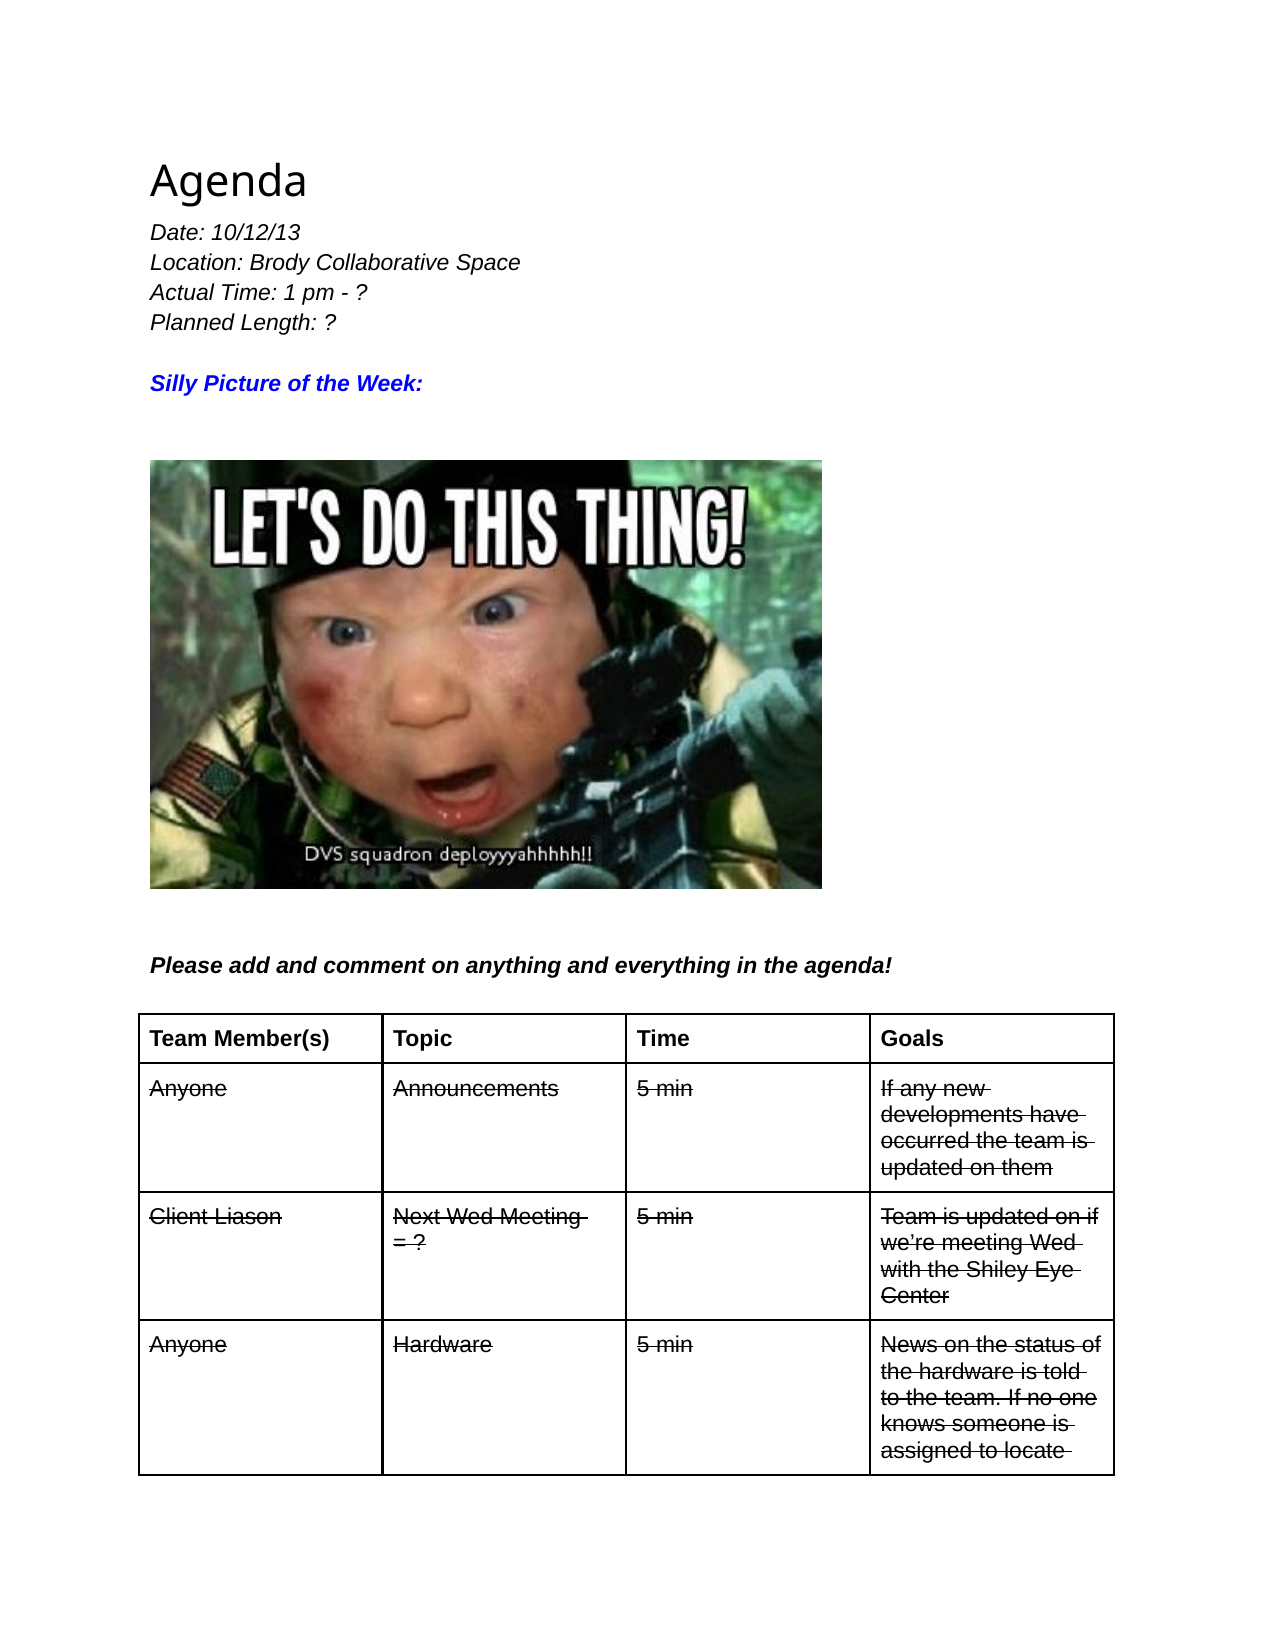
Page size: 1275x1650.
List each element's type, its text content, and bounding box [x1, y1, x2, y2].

table_cell Hardware [384, 1321, 625, 1473]
table_cell 5 min [627, 1064, 869, 1191]
text Planned Length: ? [150, 309, 1125, 335]
table_cell Client Liason [140, 1193, 381, 1319]
text Date: 10/12/13 [150, 218, 1125, 245]
text Actual Time: 1 pm - ? [150, 279, 1125, 305]
text Agenda [150, 150, 1125, 209]
table_cell Next Wed Meeting = ? [384, 1193, 625, 1319]
table_header Team Member(s) [140, 1015, 381, 1062]
table_cell If any new developments have occurred the team is updated on them [871, 1064, 1113, 1191]
table_header Goals [871, 1015, 1113, 1062]
table_cell Anyone [140, 1064, 381, 1191]
table_cell Team is updated on if we’re meeting Wed with the Shiley Eye Center [871, 1193, 1113, 1319]
text Location: Brody Collaborative Space [150, 249, 1125, 275]
table_cell Anyone [140, 1321, 381, 1473]
table_header Time [627, 1015, 869, 1062]
table_cell Announcements [384, 1064, 625, 1191]
table_cell 5 min [627, 1193, 869, 1319]
table_header Topic [384, 1015, 625, 1062]
text Silly Picture of the Week: [150, 369, 1125, 396]
picture [150, 460, 822, 889]
text Please add and comment on anything and everything in the agenda! [150, 952, 1125, 979]
table_cell 5 min [627, 1321, 869, 1473]
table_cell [871, 1321, 1113, 1473]
